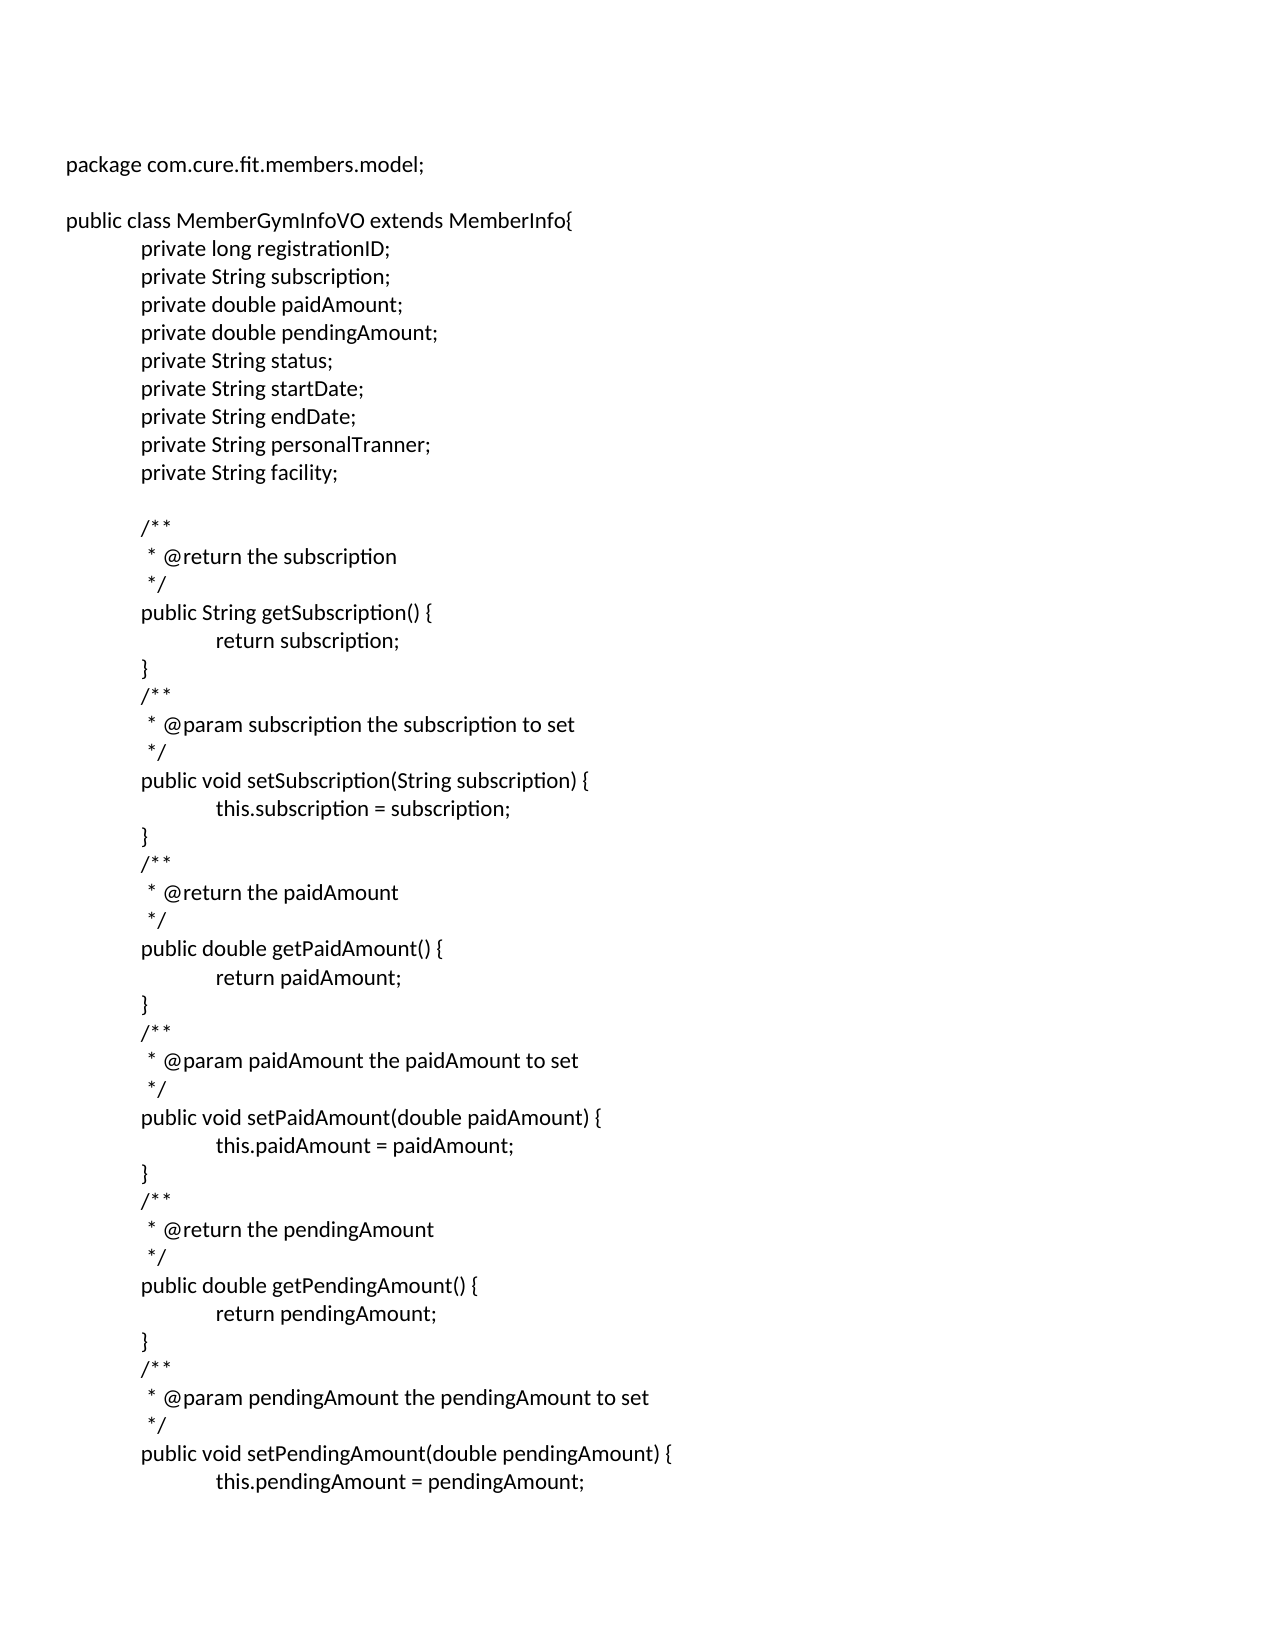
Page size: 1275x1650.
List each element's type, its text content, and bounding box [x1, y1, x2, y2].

text } [66, 1327, 1228, 1355]
text * @return the subscription [66, 542, 1228, 570]
text /** [66, 1187, 1228, 1215]
text private double paidAmount; [66, 290, 1228, 318]
text * @param paidAmount the paidAmount to set [66, 1047, 1228, 1075]
text public void setSubscription(String subscription) { [66, 766, 1228, 794]
text } [66, 991, 1228, 1019]
text public double getPendingAmount() { [66, 1271, 1228, 1299]
text public void setPendingAmount(double pendingAmount) { [66, 1439, 1228, 1467]
text */ [66, 738, 1228, 766]
text this.subscription = subscription; [66, 794, 1228, 822]
text private String startDate; [66, 374, 1228, 402]
text private String personalTranner; [66, 430, 1228, 458]
text } [66, 822, 1228, 851]
text */ [66, 1075, 1228, 1103]
text * @return the paidAmount [66, 878, 1228, 907]
text } [66, 1159, 1228, 1187]
text package com.cure.fit.members.model; [66, 150, 1228, 178]
text public void setPaidAmount(double paidAmount) { [66, 1103, 1228, 1131]
text private long registrationID; [66, 234, 1228, 262]
text /** [66, 682, 1228, 710]
text /** [66, 851, 1228, 878]
text */ [66, 907, 1228, 934]
text this.pendingAmount = pendingAmount; [66, 1467, 1228, 1495]
text */ [66, 570, 1228, 598]
text private String endDate; [66, 402, 1228, 430]
text * @param subscription the subscription to set [66, 710, 1228, 738]
text public double getPaidAmount() { [66, 934, 1228, 963]
text } [66, 654, 1228, 682]
text public class MemberGymInfoVO extends MemberInfo{ [66, 206, 1228, 234]
text private String subscription; [66, 262, 1228, 290]
text this.paidAmount = paidAmount; [66, 1131, 1228, 1159]
text public String getSubscription() { [66, 598, 1228, 626]
text /** [66, 1355, 1228, 1383]
text /** [66, 514, 1228, 542]
text private double pendingAmount; [66, 318, 1228, 346]
text /** [66, 1019, 1228, 1047]
text return pendingAmount; [66, 1299, 1228, 1327]
text return subscription; [66, 626, 1228, 654]
text */ [66, 1411, 1228, 1439]
text * @param pendingAmount the pendingAmount to set [66, 1383, 1228, 1411]
text return paidAmount; [66, 963, 1228, 991]
text private String facility; [66, 458, 1228, 486]
text private String status; [66, 346, 1228, 374]
text * @return the pendingAmount [66, 1215, 1228, 1243]
text */ [66, 1243, 1228, 1271]
